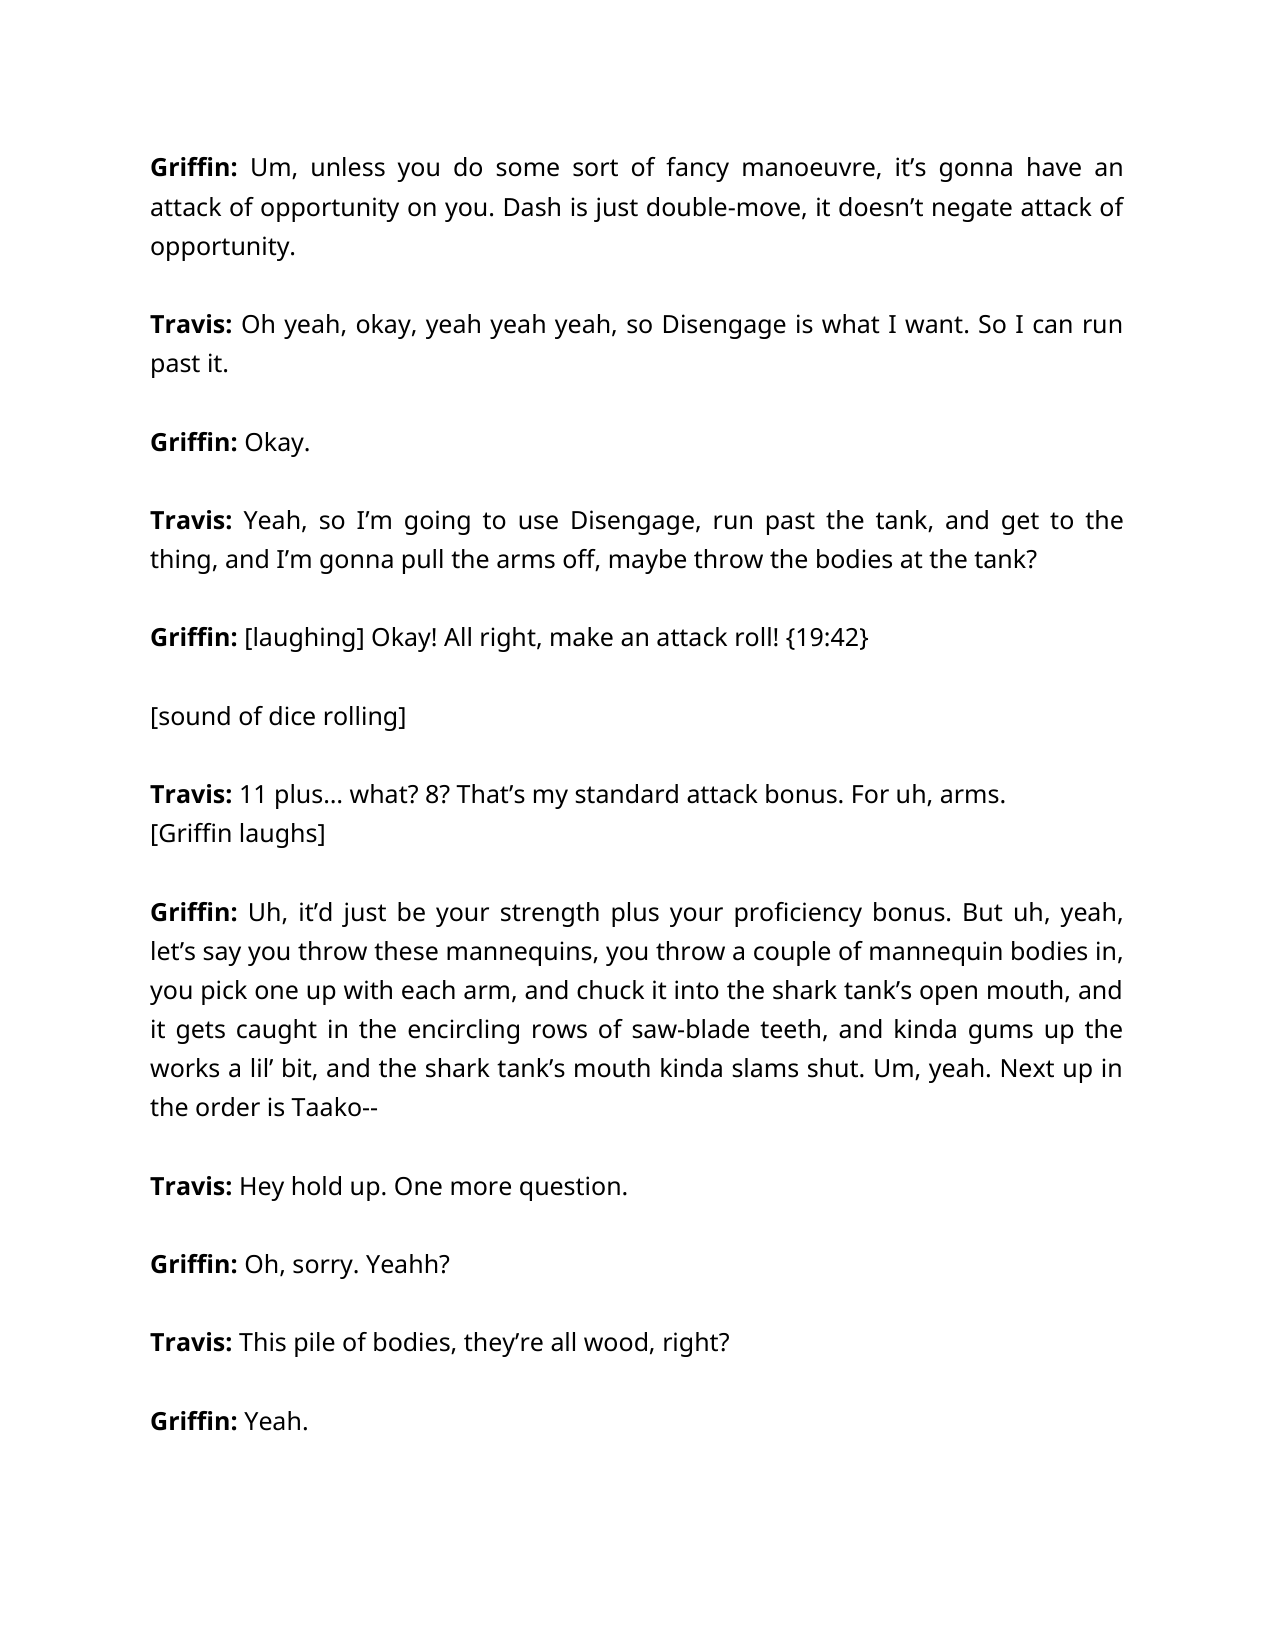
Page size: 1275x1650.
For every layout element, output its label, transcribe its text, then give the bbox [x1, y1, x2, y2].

text Travis: Hey hold up. One more question. [150, 1168, 1125, 1202]
text Travis: Yeah, so I’m going to use Disengage, run past the tank, and get to the thing, and I’m gonna pull the arms off, maybe throw the bodies at the tank? [150, 502, 1125, 576]
text Travis: This pile of bodies, they’re all wood, right? [150, 1325, 1125, 1359]
text Griffin: Uh, it’d just be your strength plus your proficiency bonus. But uh, yeah, let’s say you throw these mannequins, you throw a couple of mannequin bodies in, you pick one up with each arm, and chuck it into the shark tank’s open mouth, and it gets caught in the encircling rows of saw-blade teeth, and kinda gums up the works a lil’ bit, and the shark tank’s mouth kinda slams shut. Um, yeah. Next up in the order is Taako-- [150, 894, 1125, 1124]
text [sound of dice rolling] [150, 698, 1125, 732]
text Griffin: Oh, sorry. Yeahh? [150, 1247, 1125, 1281]
text Travis: Oh yeah, okay, yeah yeah yeah, so Disengage is what I want. So I can run past it. [150, 307, 1125, 380]
text [Griffin laughs] [150, 816, 1125, 850]
text Travis: 11 plus… what? 8? That’s my standard attack bonus. For uh, arms. [150, 777, 1125, 811]
text Griffin: [laughing] Okay! All right, make an attack roll! {19:42} [150, 620, 1125, 654]
text Griffin: Okay. [150, 424, 1125, 458]
text Griffin: Um, unless you do some sort of fancy manoeuvre, it’s gonna have an attack of opportunity on you. Dash is just double-move, it doesn’t negate attack of opportunity. [150, 150, 1125, 262]
text Griffin: Yeah. [150, 1403, 1125, 1437]
